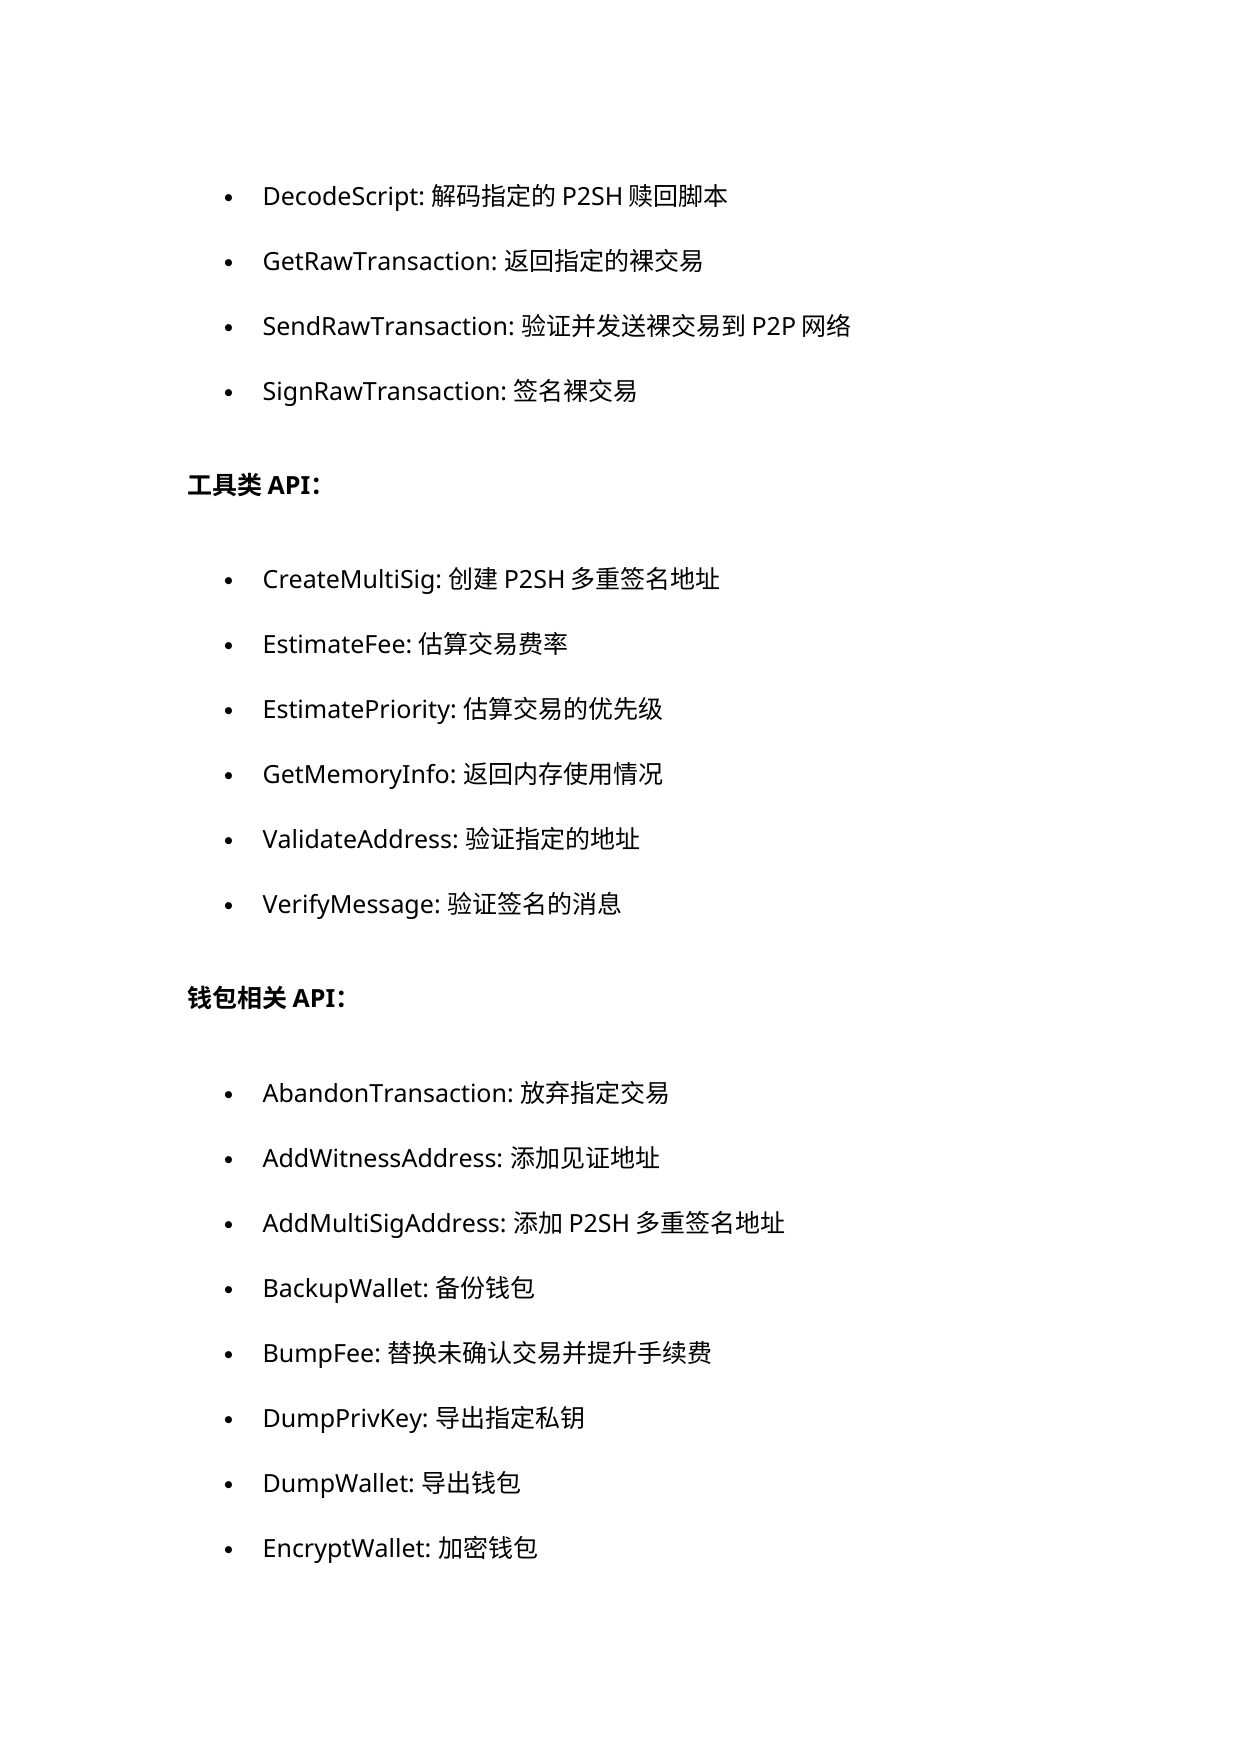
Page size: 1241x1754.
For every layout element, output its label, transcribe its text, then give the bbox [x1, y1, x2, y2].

list GetMemoryInfo: 返回内存使用情况 [225, 740, 1053, 805]
text 工具类API： [187, 451, 1053, 516]
list EncryptWallet: 加密钱包 [225, 1514, 1053, 1579]
list DumpPrivKey: 导出指定私钥 [225, 1384, 1053, 1449]
list AddWitnessAddress: 添加见证地址 [225, 1124, 1053, 1189]
list DumpWallet: 导出钱包 [225, 1449, 1053, 1514]
list AddMultiSigAddress: 添加P2SH多重签名地址 [225, 1189, 1053, 1254]
list VerifyMessage: 验证签名的消息 [225, 870, 1053, 935]
list EstimatePriority: 估算交易的优先级 [225, 675, 1053, 740]
list BumpFee: 替换未确认交易并提升手续费 [225, 1319, 1053, 1384]
list SendRawTransaction: 验证并发送裸交易到P2P网络 [225, 292, 1053, 357]
list EstimateFee: 估算交易费率 [225, 610, 1053, 675]
list AbandonTransaction: 放弃指定交易 [225, 1059, 1053, 1124]
list BackupWallet: 备份钱包 [225, 1254, 1053, 1319]
list ValidateAddress: 验证指定的地址 [225, 805, 1053, 870]
list SignRawTransaction: 签名裸交易 [225, 357, 1053, 422]
text 钱包相关API： [187, 964, 1053, 1029]
list GetRawTransaction: 返回指定的裸交易 [225, 227, 1053, 292]
list DecodeScript: 解码指定的P2SH赎回脚本 [225, 162, 1053, 227]
list CreateMultiSig: 创建P2SH多重签名地址 [225, 545, 1053, 610]
